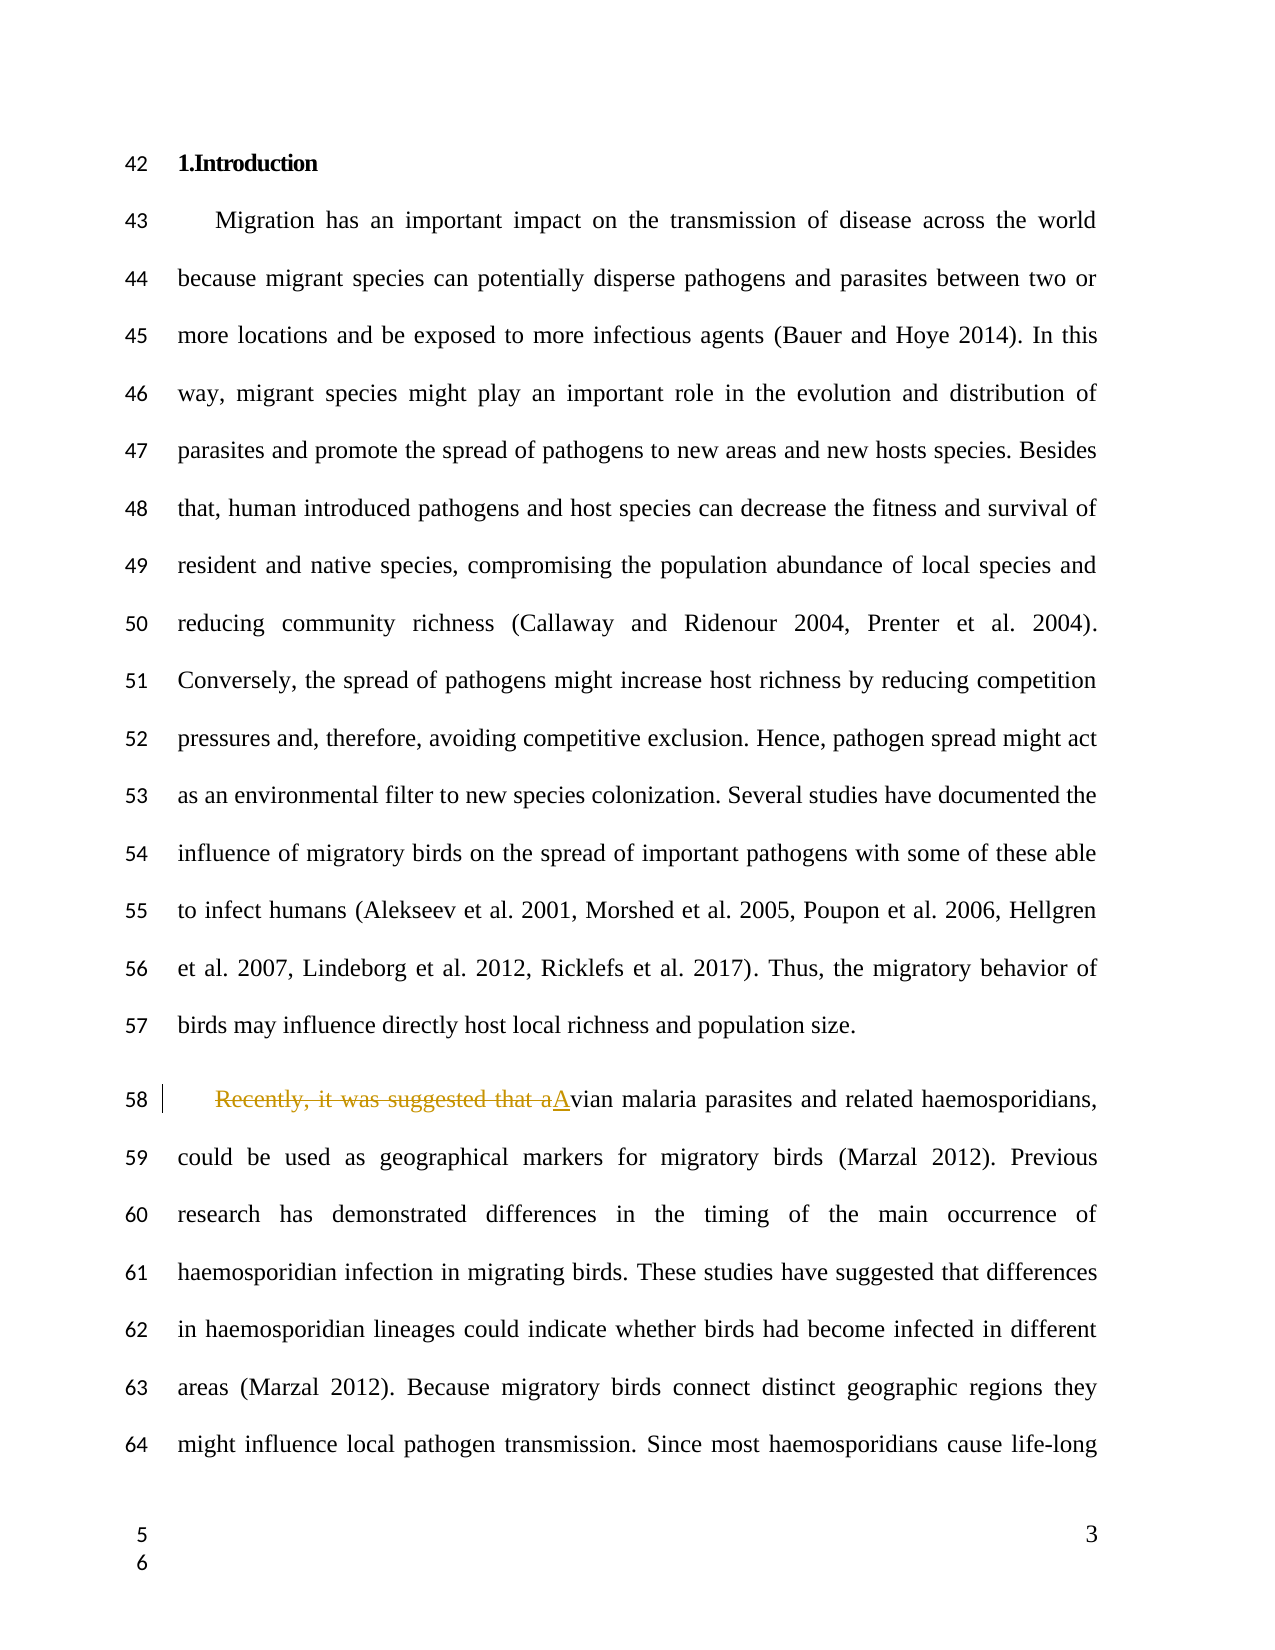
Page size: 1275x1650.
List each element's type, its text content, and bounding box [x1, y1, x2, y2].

text Migration has an important impact on the transmission of disease across the world because migrant species can potentially disperse pathogens and parasites between two or more locations and be exposed to more infectious agents (Bauer and Hoye 2014). In this way, migrant species might play an important role in the evolution and distribution of parasites and promote the spread of pathogens to new areas and new hosts species. Besides that, human introduced pathogens and host species can decrease the fitness and survival of resident and native species, compromising the population abundance of local species and reducing community richness (Callaway and Ridenour 2004, Prenter et al. 2004). Conversely, the spread of pathogens might increase host richness by reducing competition pressures and, therefore, avoiding competitive exclusion. Hence, pathogen spread might act as an environmental filter to new species colonization. Several studies have documented the influence of migratory birds on the spread of important pathogens with some of these able to infect humans (Alekseev et al. 2001, Morshed et al. 2005, Poupon et al. 2006, Hellgren et al. 2007, Lindeborg et al. 2012, Ricklefs et al. 2017). Thus, the migratory behavior of birds may influence directly host local richness and population size. [177, 205, 1098, 1039]
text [177, 1084, 1098, 1458]
title 1.Introduction [177, 148, 1098, 176]
